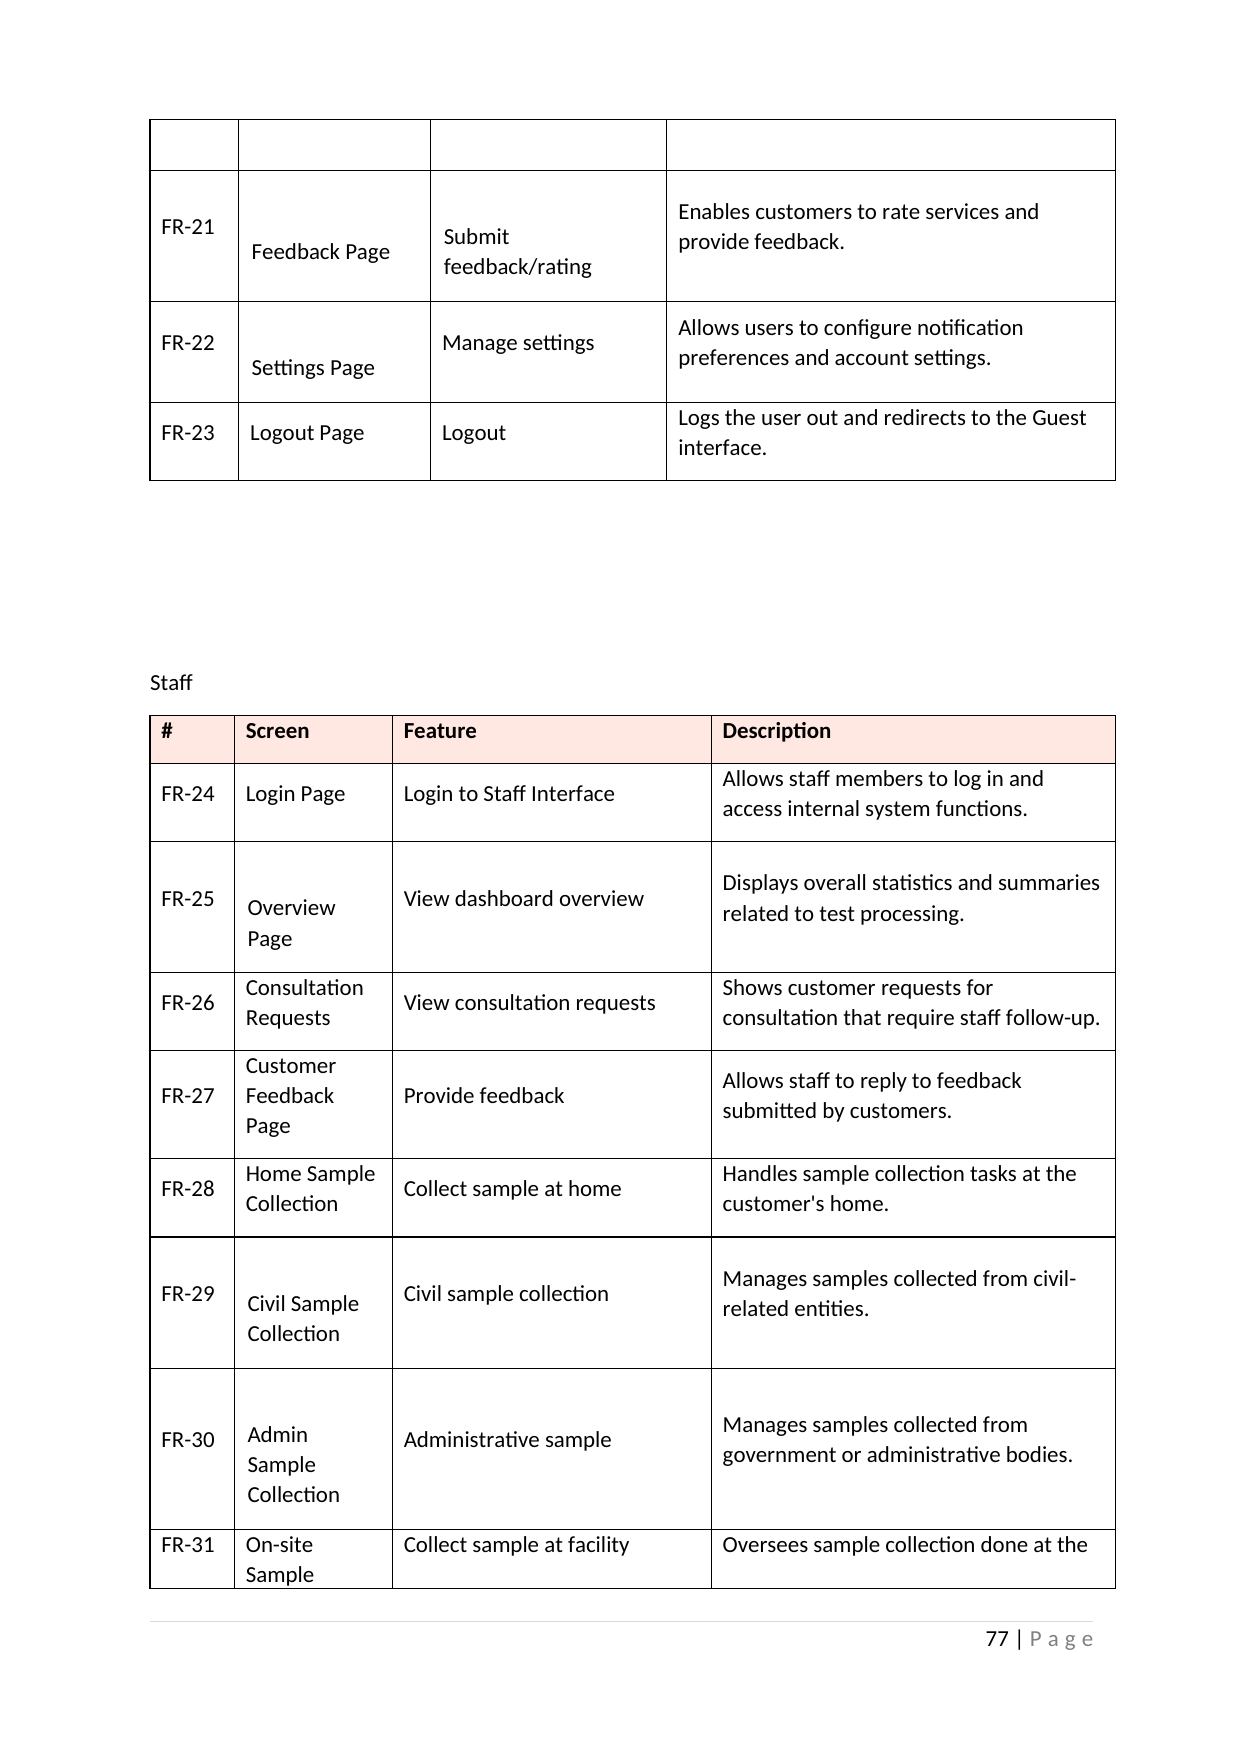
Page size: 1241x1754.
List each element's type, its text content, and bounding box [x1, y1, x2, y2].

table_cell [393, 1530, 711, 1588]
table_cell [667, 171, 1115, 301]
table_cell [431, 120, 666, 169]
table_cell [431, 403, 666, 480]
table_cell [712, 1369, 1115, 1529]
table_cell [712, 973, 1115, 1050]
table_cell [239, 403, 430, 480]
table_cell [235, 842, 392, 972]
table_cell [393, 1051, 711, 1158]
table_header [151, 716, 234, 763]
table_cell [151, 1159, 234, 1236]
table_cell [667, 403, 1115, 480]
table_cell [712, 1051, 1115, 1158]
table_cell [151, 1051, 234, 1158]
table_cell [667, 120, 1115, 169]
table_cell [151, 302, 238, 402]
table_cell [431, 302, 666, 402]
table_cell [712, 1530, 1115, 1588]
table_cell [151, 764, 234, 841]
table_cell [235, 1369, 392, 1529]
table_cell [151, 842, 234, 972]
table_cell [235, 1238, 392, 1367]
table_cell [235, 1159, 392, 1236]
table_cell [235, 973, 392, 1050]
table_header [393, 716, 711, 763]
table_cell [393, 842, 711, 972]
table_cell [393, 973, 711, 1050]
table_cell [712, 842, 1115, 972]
text Staff [150, 668, 1093, 696]
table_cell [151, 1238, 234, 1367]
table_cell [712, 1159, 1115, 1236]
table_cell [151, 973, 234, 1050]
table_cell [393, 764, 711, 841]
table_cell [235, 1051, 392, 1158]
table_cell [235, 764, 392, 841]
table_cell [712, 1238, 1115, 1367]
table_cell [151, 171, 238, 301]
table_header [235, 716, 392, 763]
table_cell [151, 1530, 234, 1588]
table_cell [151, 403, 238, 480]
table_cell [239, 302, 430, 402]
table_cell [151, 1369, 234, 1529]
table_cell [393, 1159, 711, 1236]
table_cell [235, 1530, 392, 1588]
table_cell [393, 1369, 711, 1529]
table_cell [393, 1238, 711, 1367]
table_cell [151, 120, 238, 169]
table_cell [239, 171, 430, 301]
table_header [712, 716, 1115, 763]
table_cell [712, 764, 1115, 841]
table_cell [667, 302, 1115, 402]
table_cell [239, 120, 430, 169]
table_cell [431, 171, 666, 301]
